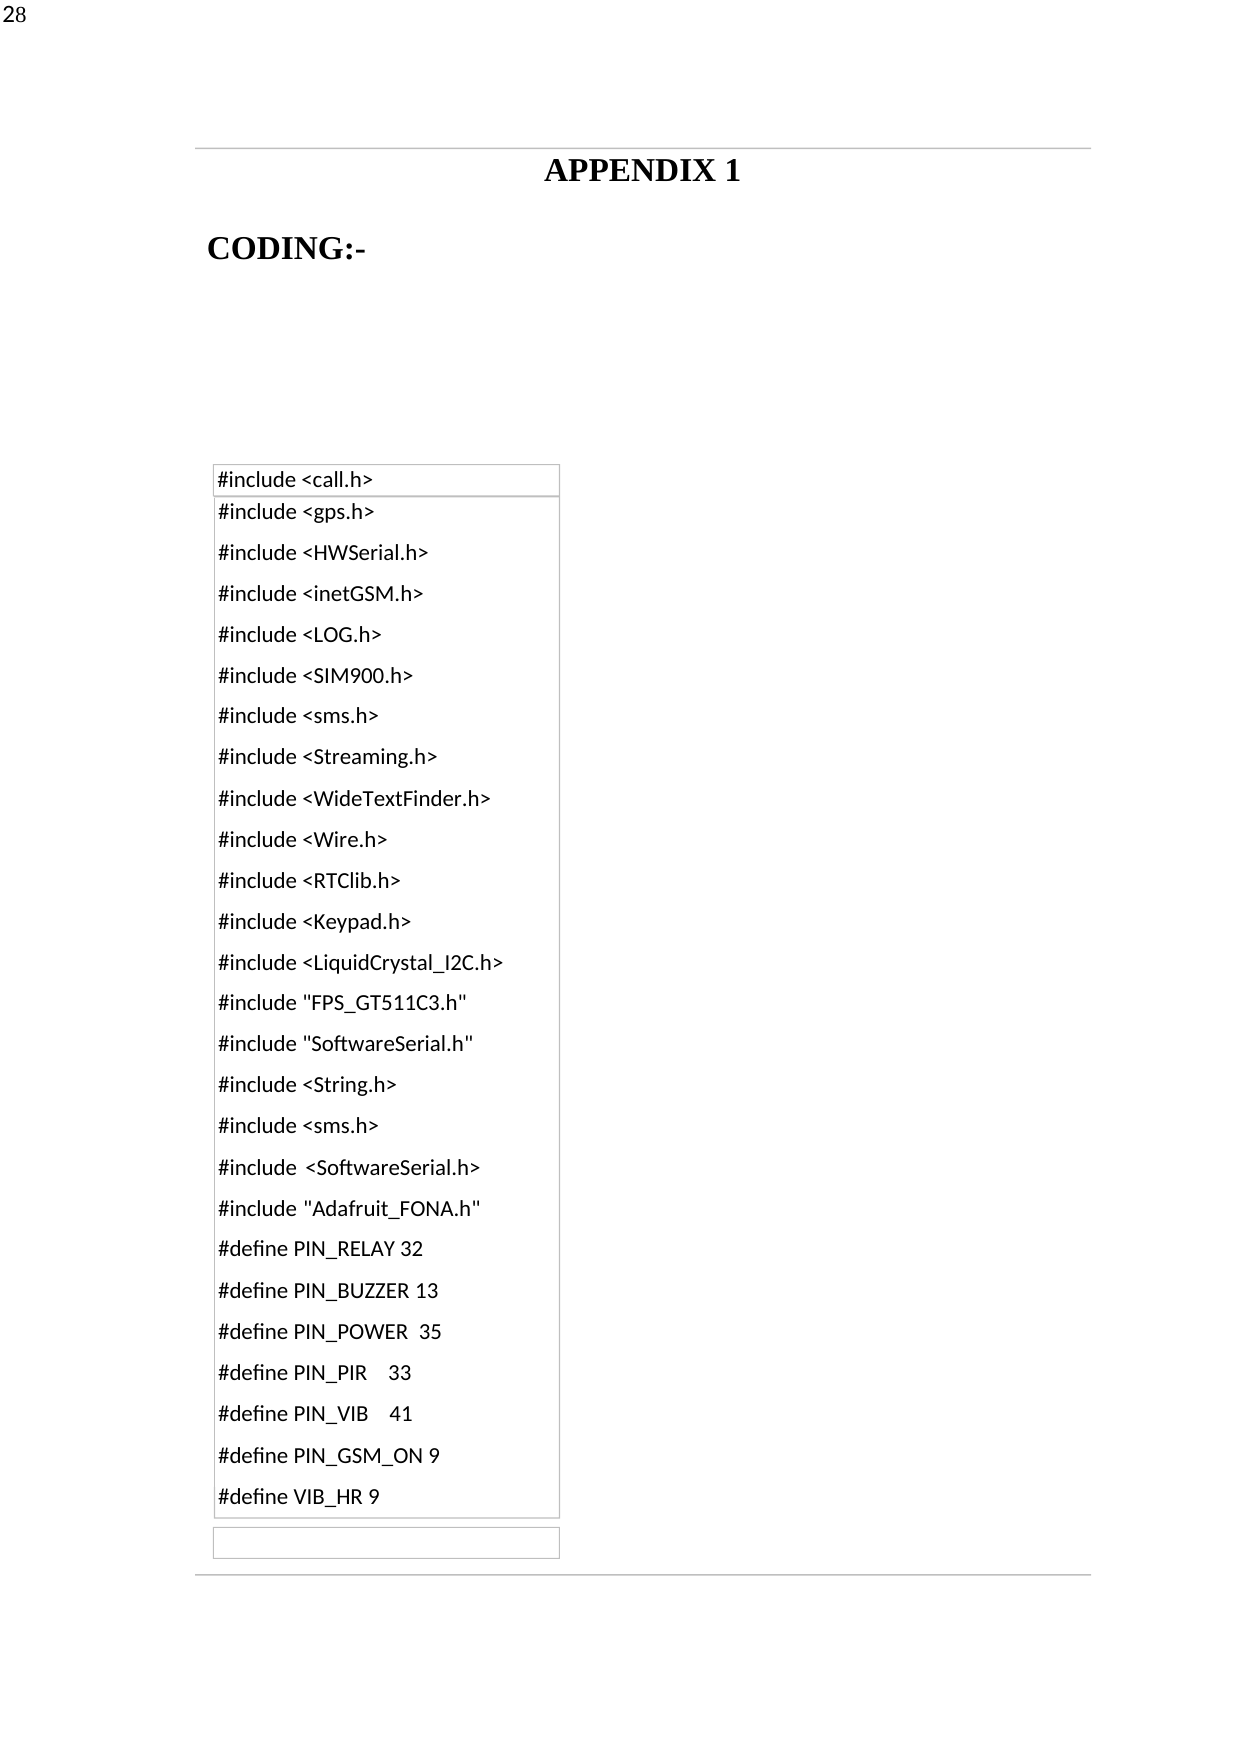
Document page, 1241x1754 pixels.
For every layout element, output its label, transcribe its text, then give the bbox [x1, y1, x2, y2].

subtitle APPENDIX 1 [351, 150, 934, 188]
text CODING:- [207, 228, 1126, 267]
